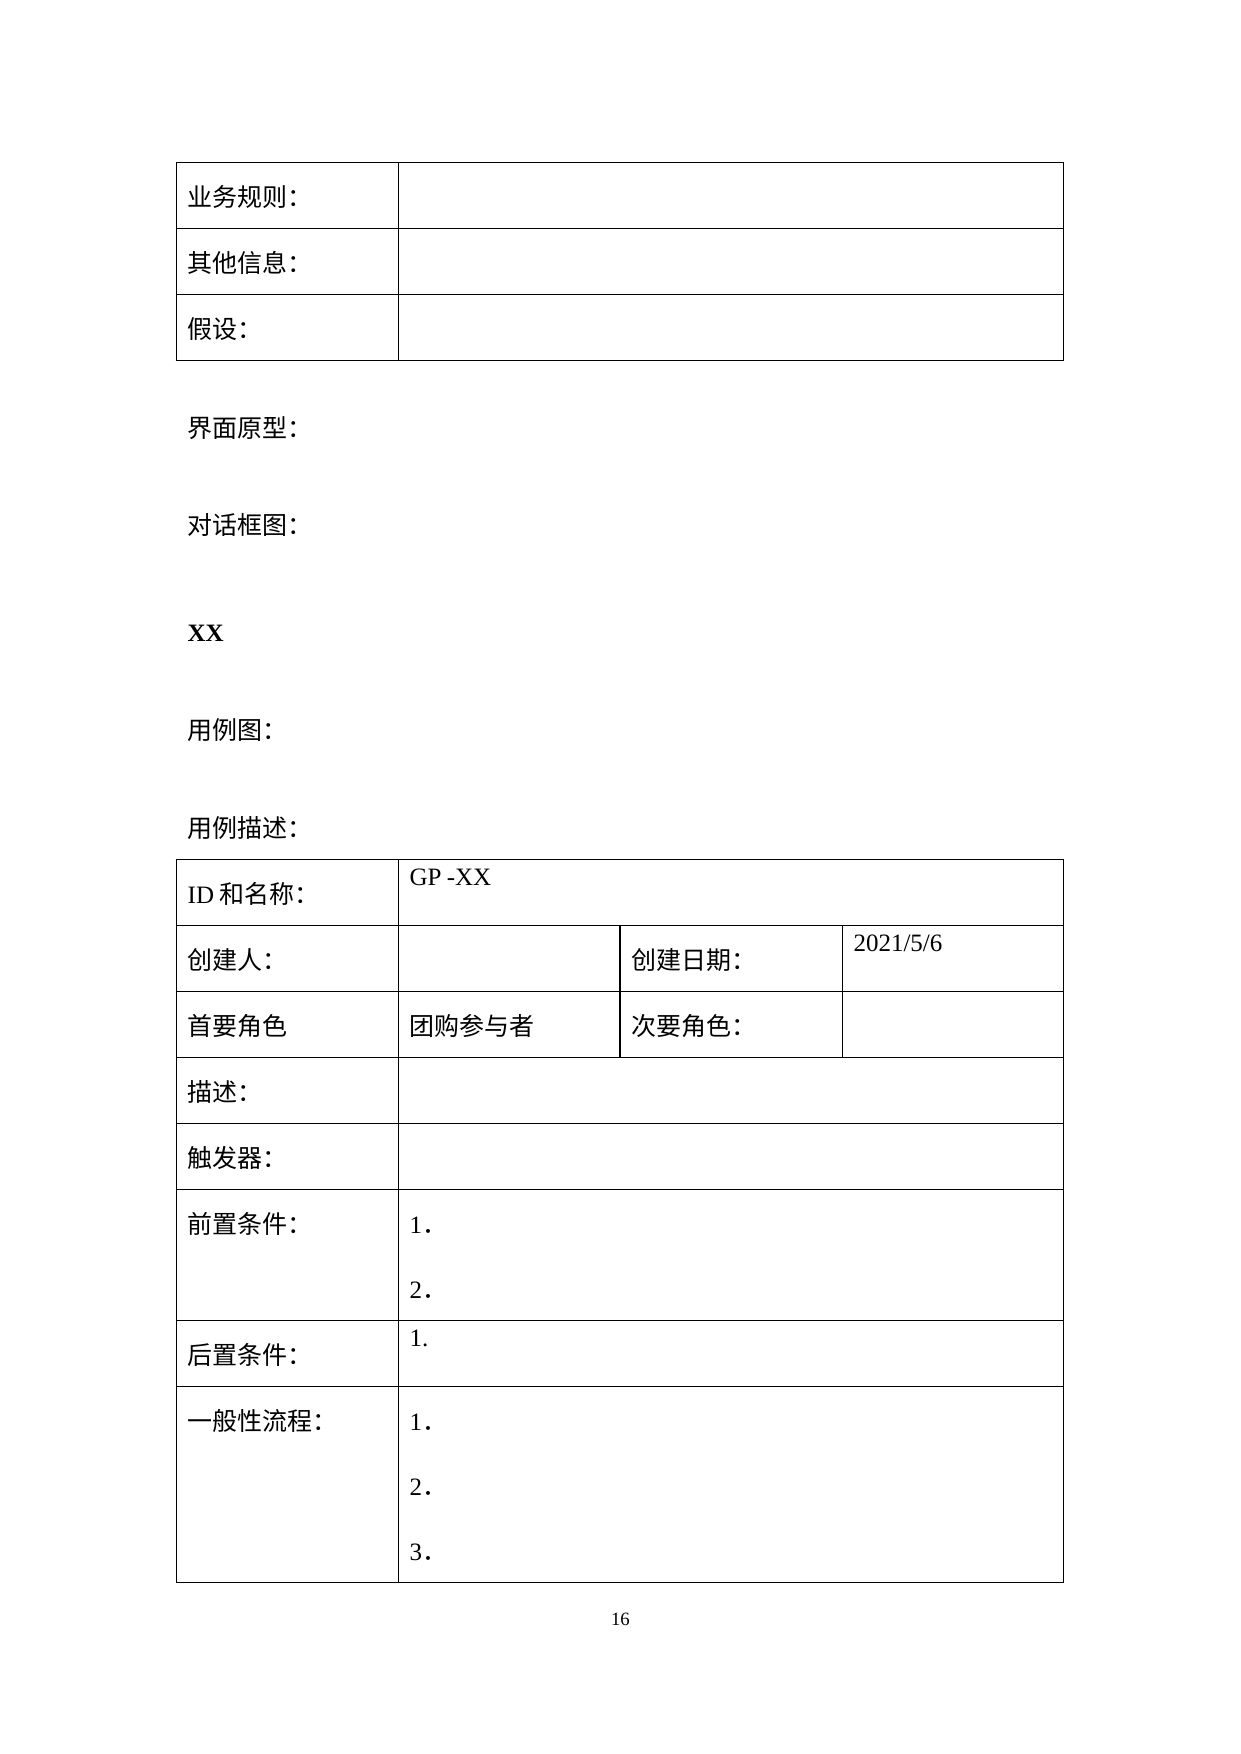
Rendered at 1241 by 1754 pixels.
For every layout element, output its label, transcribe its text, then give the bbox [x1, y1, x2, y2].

table_cell 描述： [177, 1058, 398, 1123]
text 用例描述： [187, 794, 1053, 859]
table_header ID和名称： [177, 860, 398, 925]
text 对话框图： [187, 491, 1053, 556]
table_cell [399, 1058, 1063, 1123]
table_cell 一般性流程： [177, 1387, 398, 1582]
table_cell [399, 295, 1063, 360]
table_cell 后置条件： [177, 1321, 398, 1386]
table_cell 1． 2． [399, 1190, 1063, 1320]
table_cell 次要角色： [621, 992, 842, 1057]
table_cell [399, 1124, 1063, 1189]
text 用例图： [187, 696, 1053, 761]
table_cell 首要角色 [177, 992, 398, 1057]
table_cell 业务规则： [177, 163, 398, 228]
table_header GP -XX [399, 860, 1063, 925]
table_cell 2021/5/6 [843, 926, 1063, 991]
table_cell [399, 229, 1063, 294]
table_cell 前置条件： [177, 1190, 398, 1320]
table_cell 1. [399, 1321, 1063, 1386]
table_cell 创建人： [177, 926, 398, 991]
table_cell 假设： [177, 295, 398, 360]
table_cell 团购参与者 [399, 992, 619, 1057]
table_cell [843, 992, 1063, 1057]
table_cell 触发器： [177, 1124, 398, 1189]
table_cell 其他信息： [177, 229, 398, 294]
table_cell 创建日期： [621, 926, 842, 991]
subtitle XX [187, 616, 1053, 648]
text 界面原型： [187, 394, 1053, 459]
table_cell [399, 163, 1063, 228]
table_cell 1． 2． 3． [399, 1387, 1063, 1582]
table_cell [399, 926, 619, 991]
